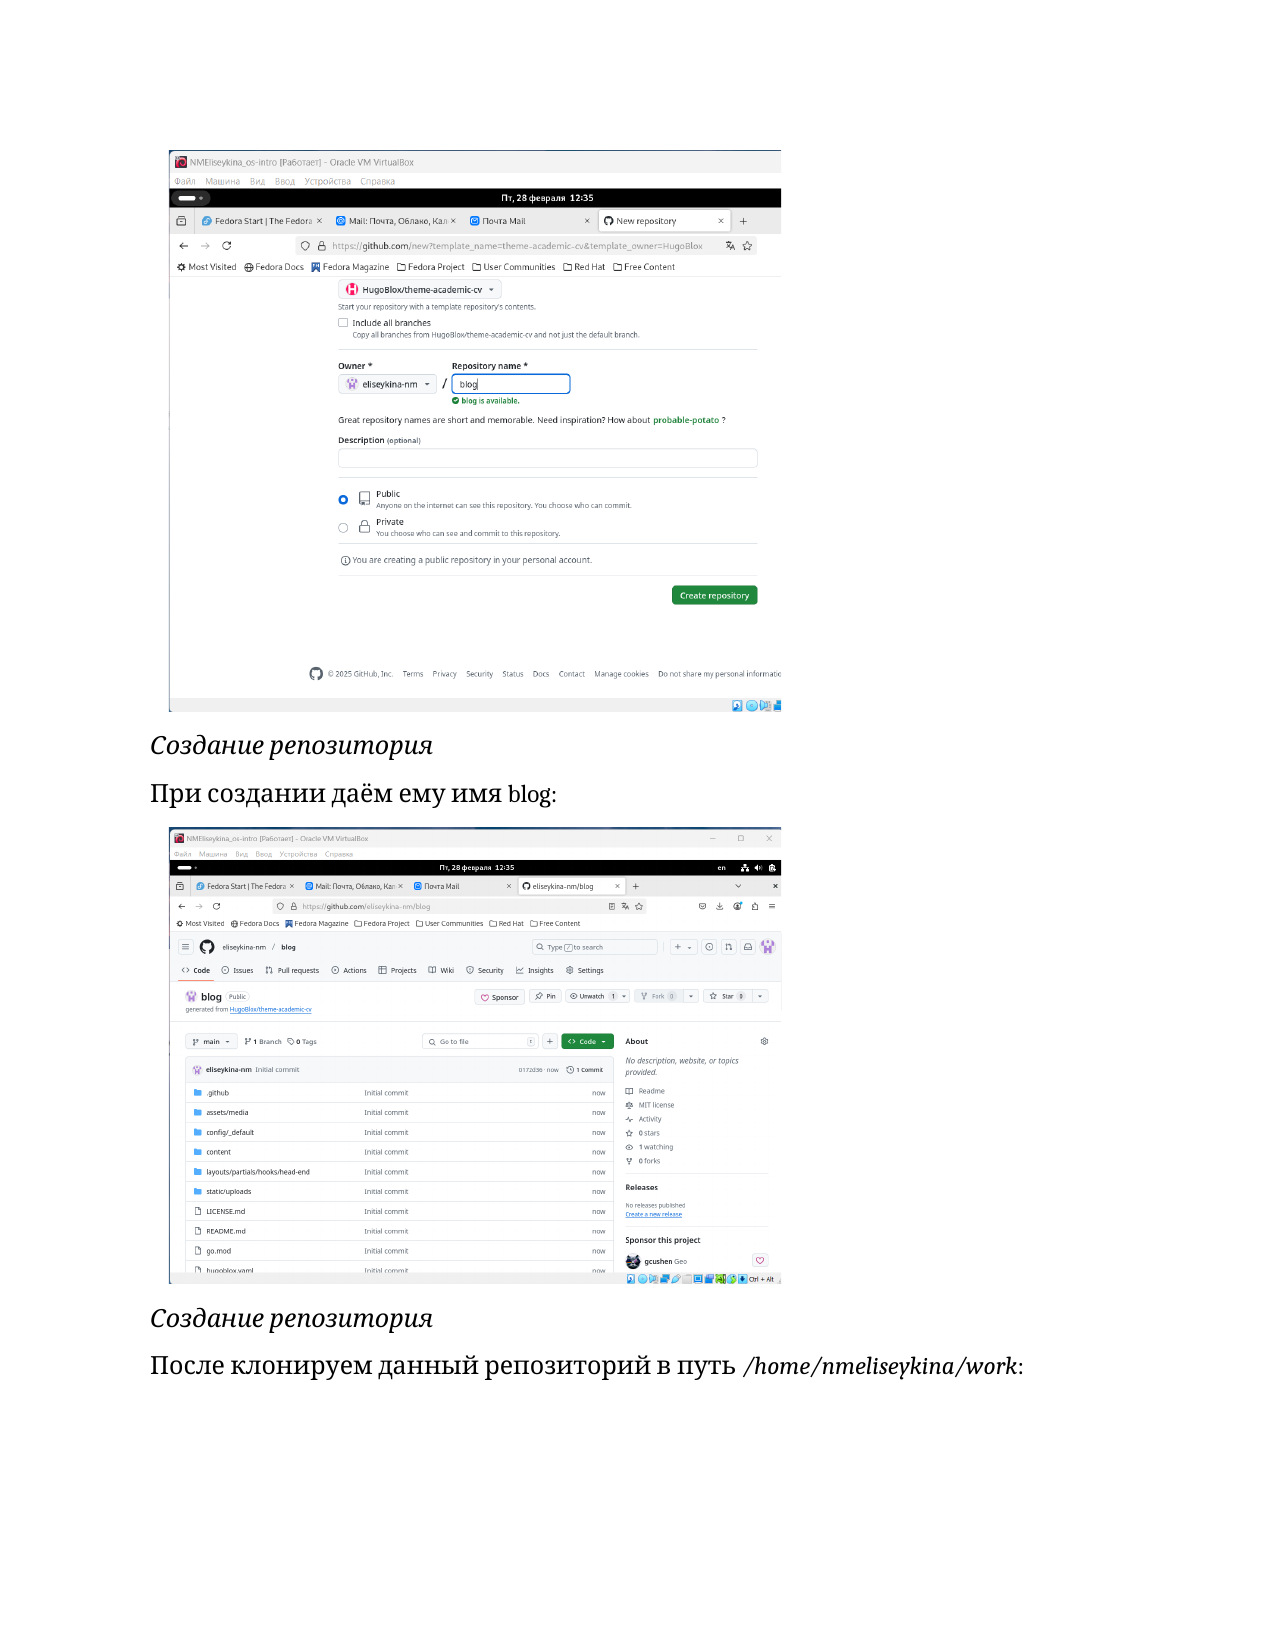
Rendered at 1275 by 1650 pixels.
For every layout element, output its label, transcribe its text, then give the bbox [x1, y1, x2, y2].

text При создании даём ему имя blog: [150, 780, 1125, 808]
text Создание репозитория [150, 732, 1125, 761]
picture [168, 150, 782, 712]
text Создание репозитория [150, 1304, 1125, 1333]
picture [168, 827, 782, 1284]
text После клонируем данный репозиторий в путь /home/nmeliseykina/work: [150, 1352, 1125, 1381]
